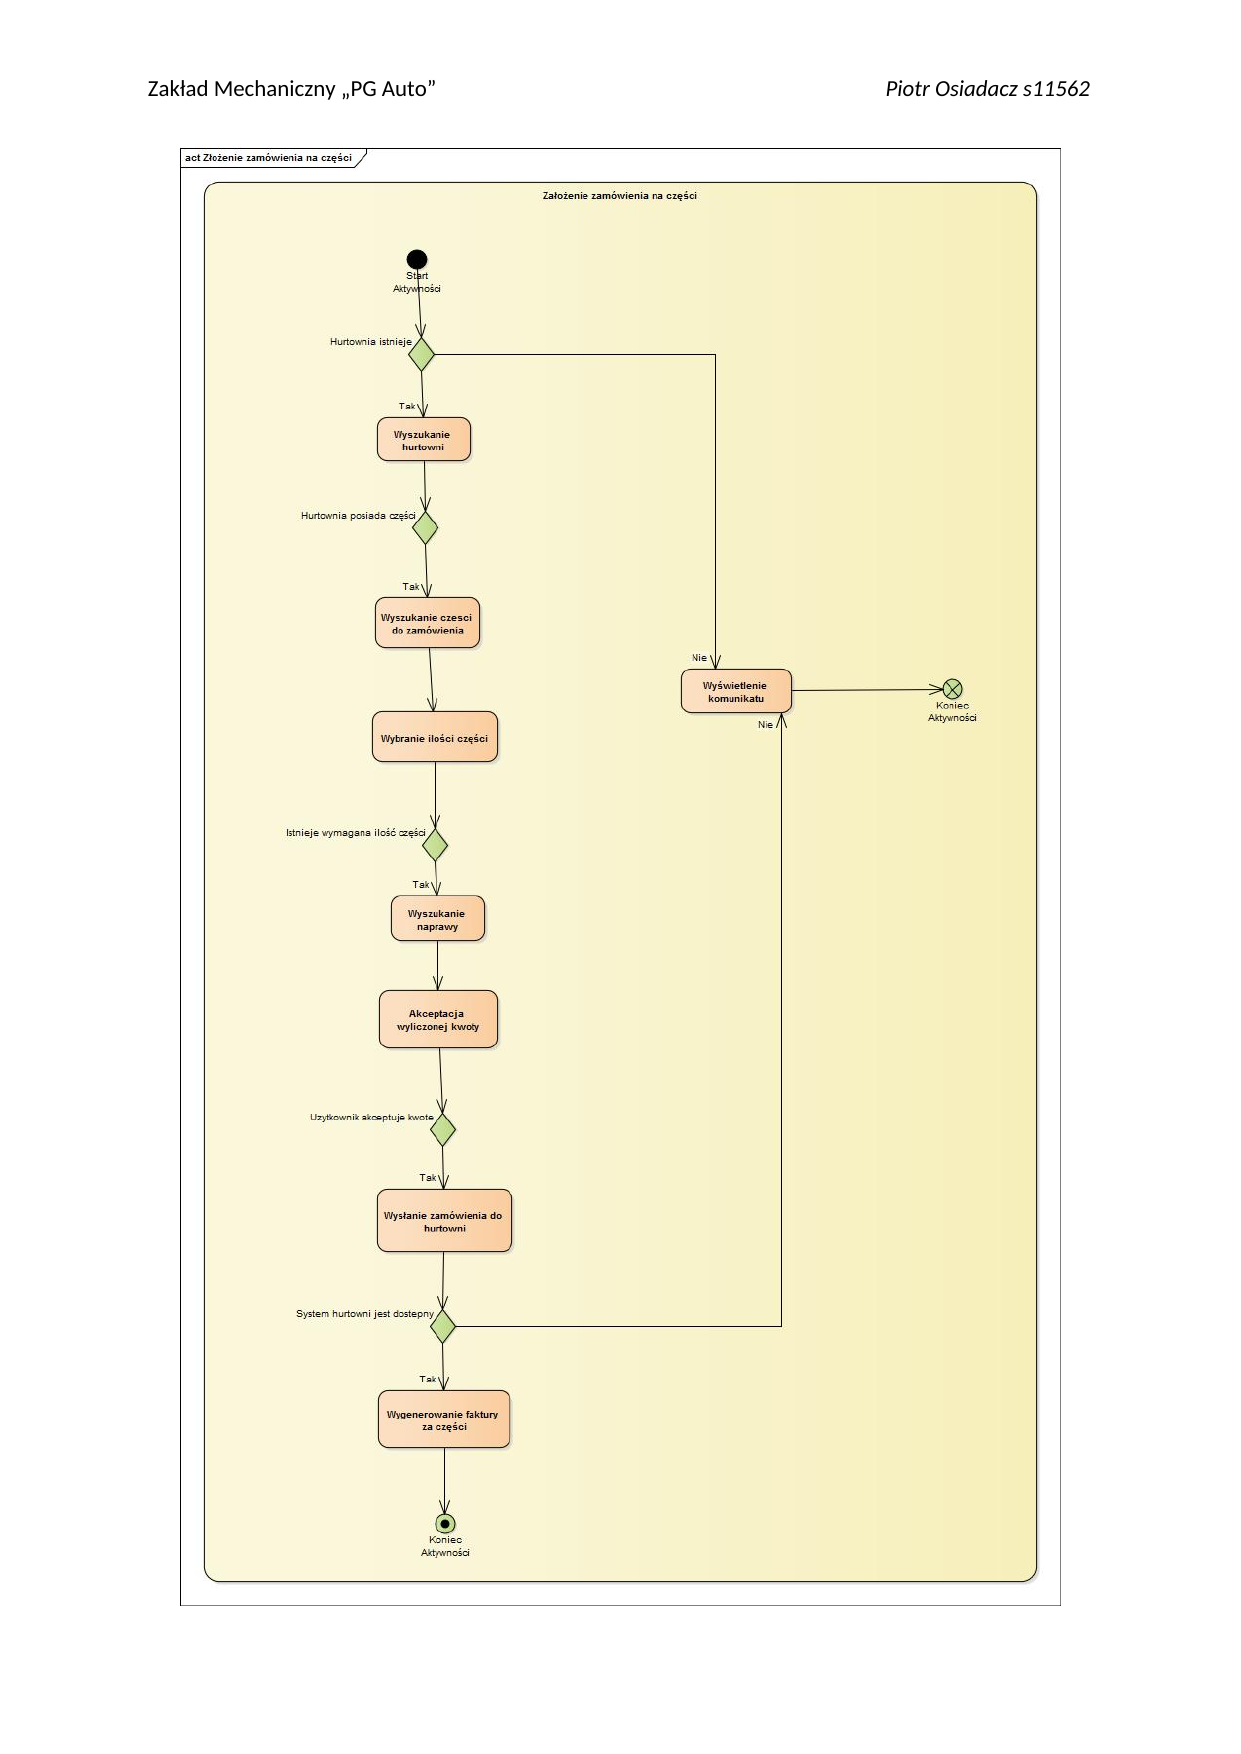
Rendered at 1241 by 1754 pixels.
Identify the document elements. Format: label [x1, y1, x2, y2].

picture [179, 147, 1061, 1606]
